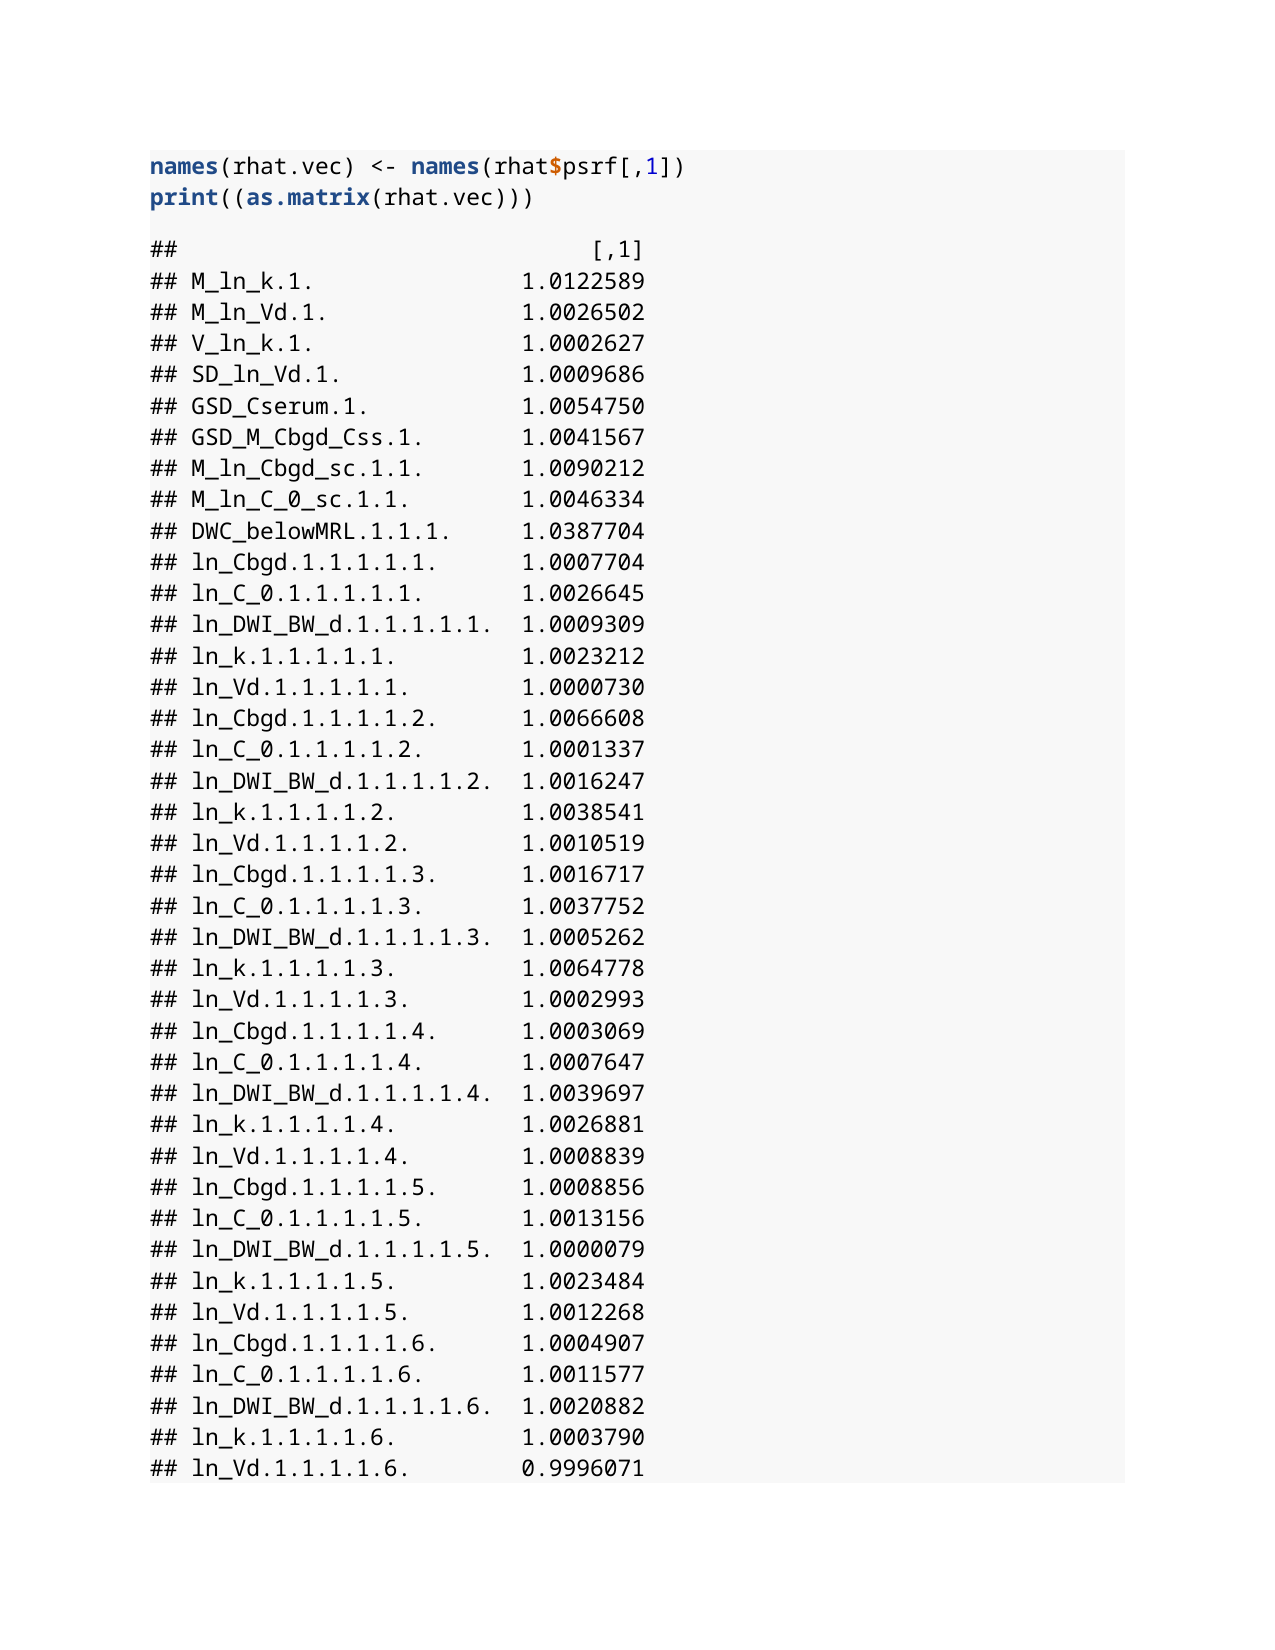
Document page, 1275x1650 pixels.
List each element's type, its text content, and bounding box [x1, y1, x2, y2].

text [150, 233, 1125, 1483]
